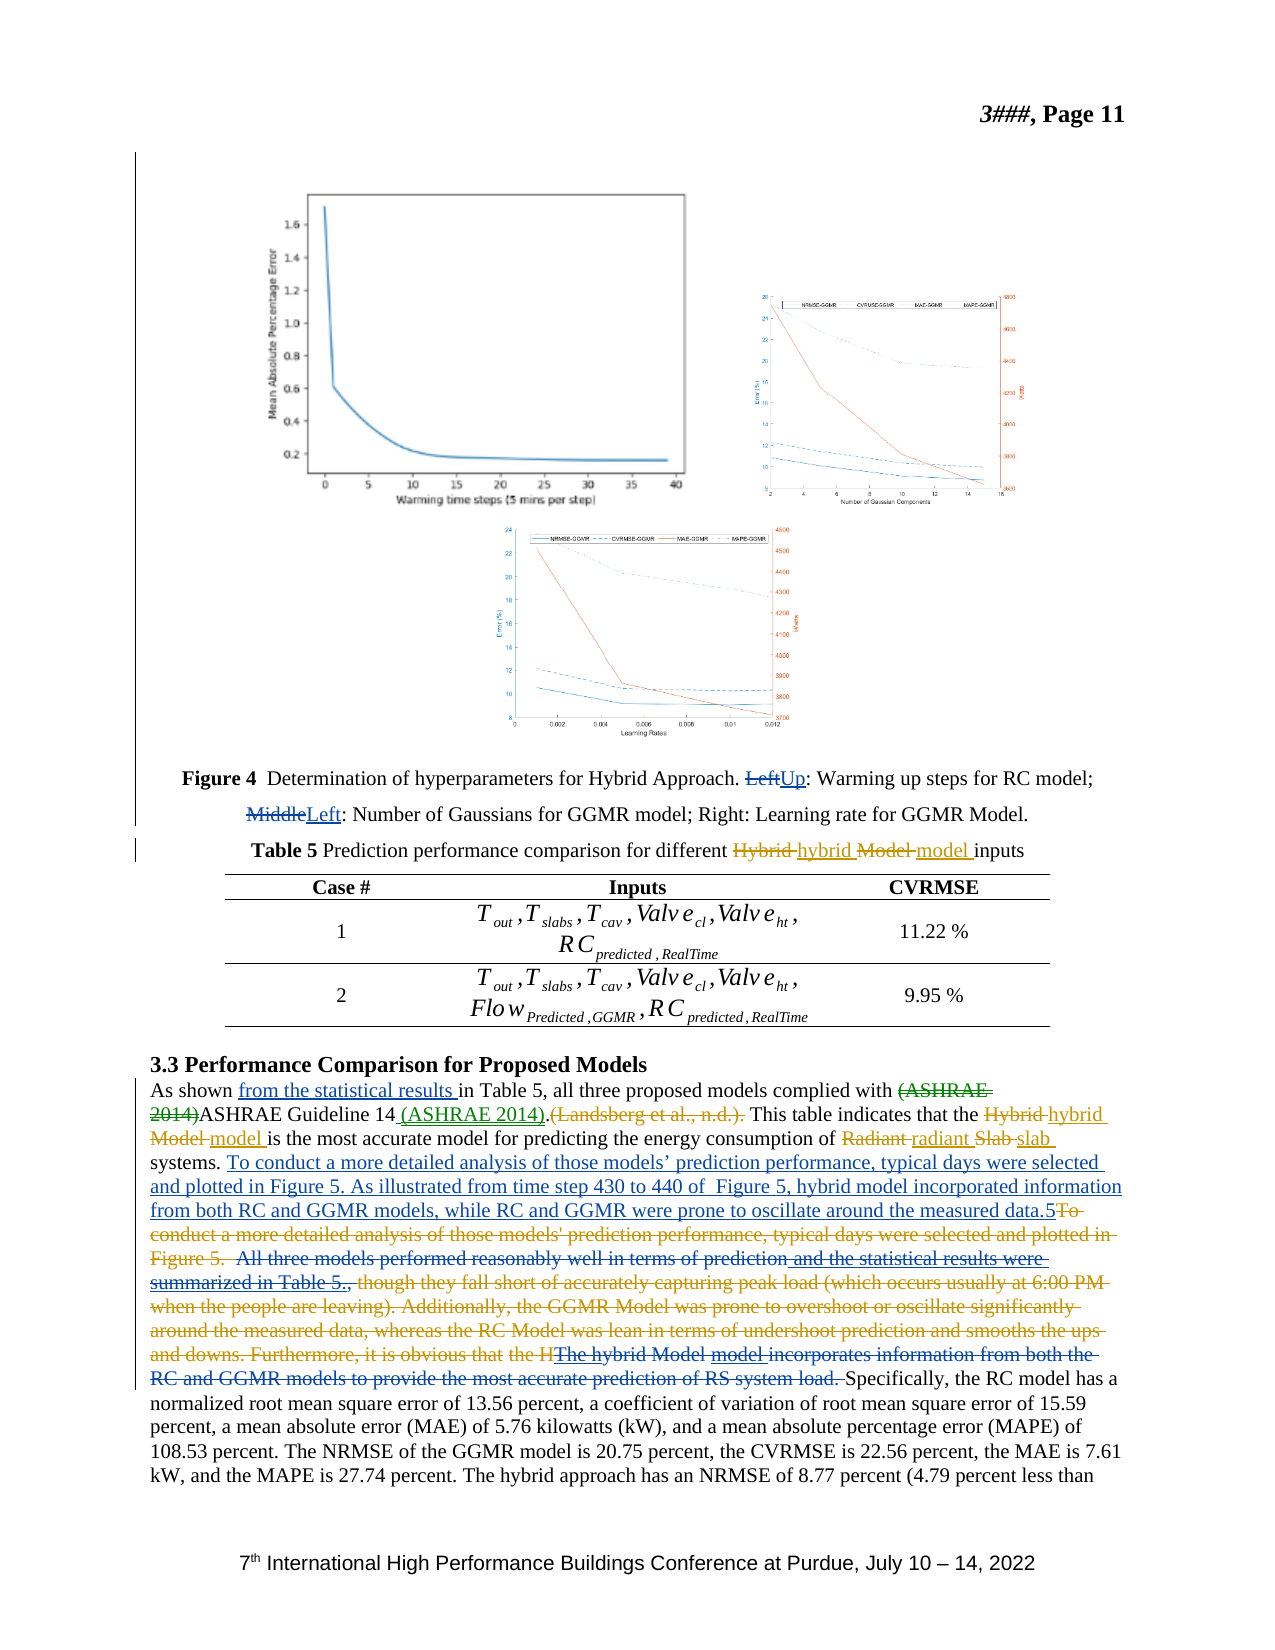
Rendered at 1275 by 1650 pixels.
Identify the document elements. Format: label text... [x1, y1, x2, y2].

text Table 5 Prediction performance comparison for different inputs [150, 837, 1125, 862]
text Figure Determination of hyperparameters for Hybrid Approach. : Warming up steps for RC model; : Number of Gaussians for GGMR model; Right: Learning rate for GGMR Model. [150, 765, 1125, 826]
table_header Inputs [458, 875, 817, 899]
table_cell [458, 900, 817, 962]
table_cell 2 [225, 964, 457, 1026]
table_cell [458, 964, 817, 1026]
subtitle 3.3 Performance Comparison for Proposed Models [150, 1051, 1125, 1078]
table_cell 1 [225, 900, 457, 962]
table_cell 11.22 % [818, 900, 1050, 962]
table_header CVRMSE [818, 875, 1050, 899]
table_cell 9.95 % [818, 964, 1050, 1026]
table_header Case # [225, 875, 457, 899]
picture [247, 151, 1028, 742]
